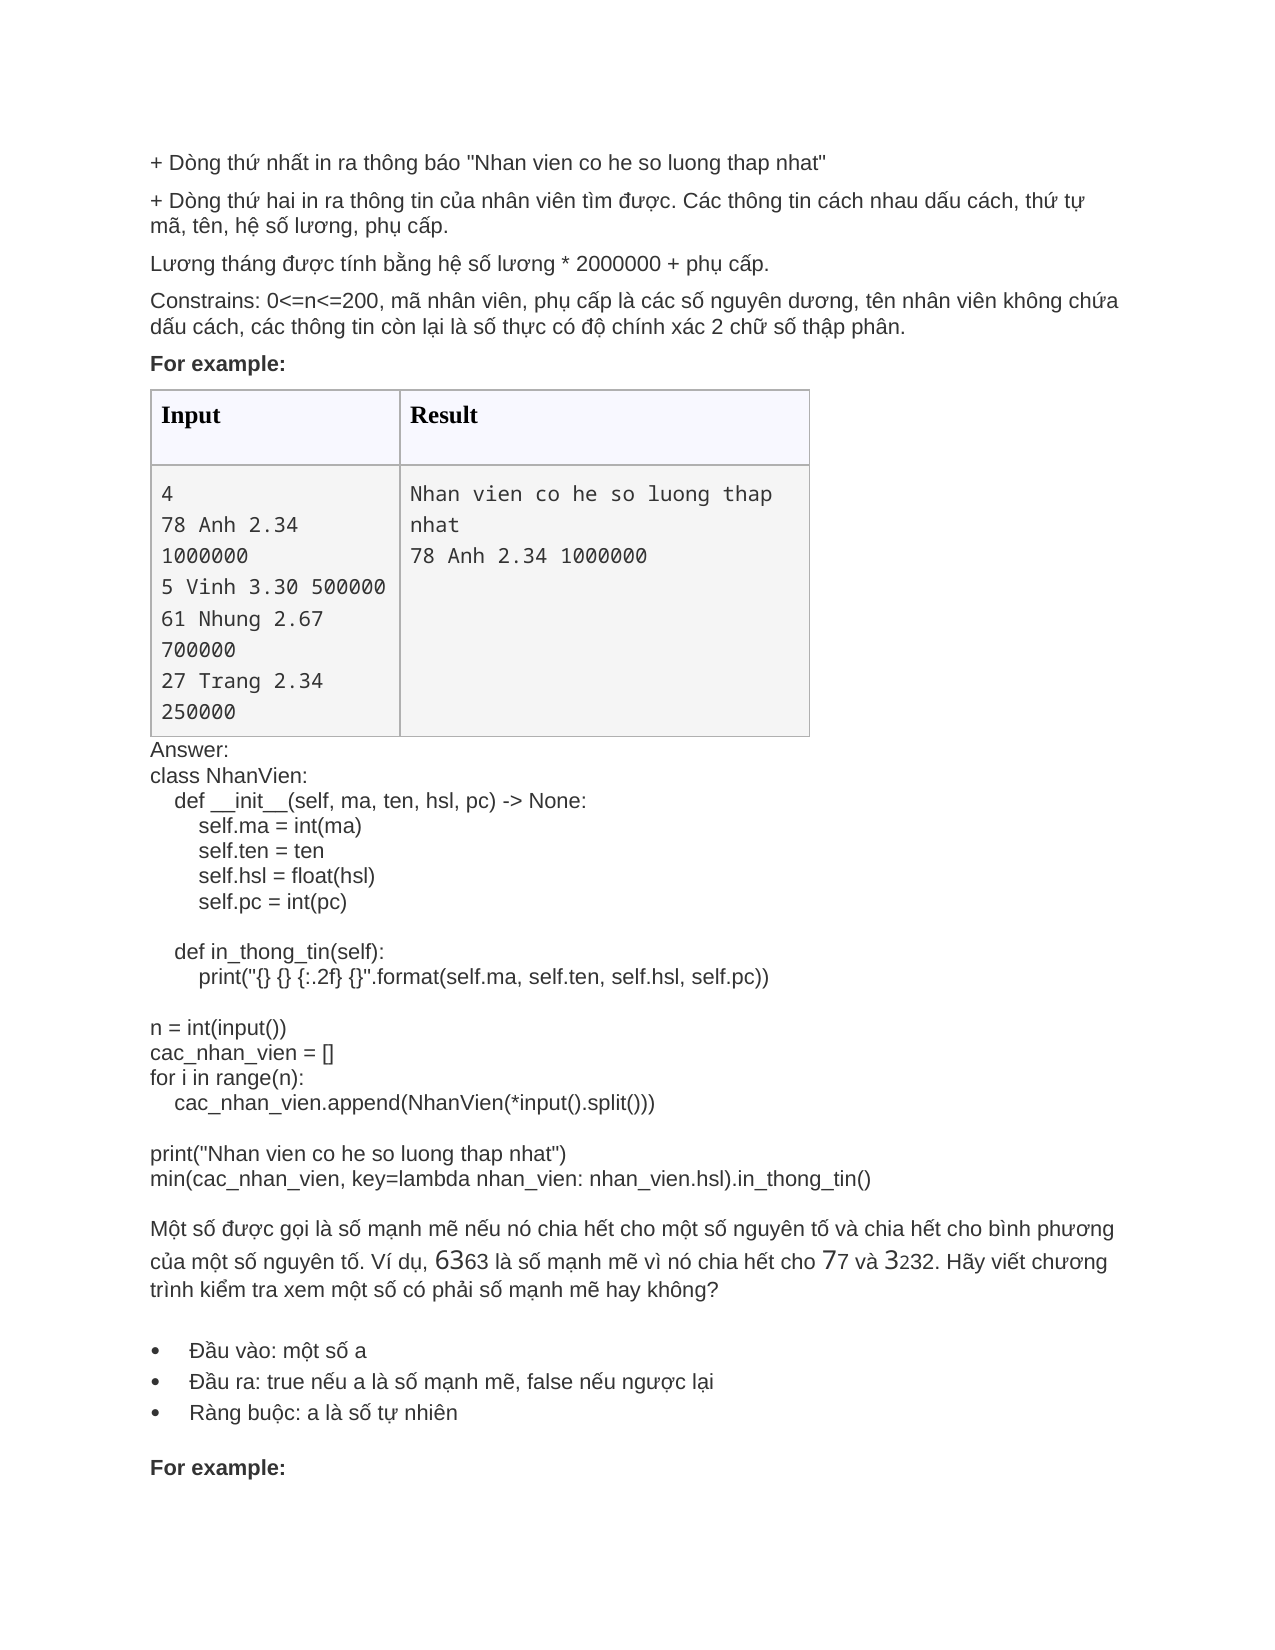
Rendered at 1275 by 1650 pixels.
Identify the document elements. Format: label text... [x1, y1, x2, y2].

text self.ma = int(ma) [150, 813, 1125, 838]
text Một số được gọi là số mạnh mẽ nếu nó chia hết cho một số nguyên tố và chia hết cho bình phương của một số nguyên tố. Ví dụ, 6363 là số mạnh mẽ vì nó chia hết cho 77 và 3232. Hãy viết chương trình kiểm tra xem một số có phải số mạnh mẽ hay không? [150, 1216, 1125, 1302]
text n = int(input()) [150, 1015, 1125, 1040]
text + Dòng thứ hai in ra thông tin của nhân viên tìm được. Các thông tin cách nhau dấu cách, thứ tự mã, tên, hệ số lương, phụ cấp. [150, 188, 1125, 238]
text self.ten = ten [150, 838, 1125, 863]
text For example: [150, 1454, 1125, 1479]
list Ràng buộc: a là số tự nhiên [152, 1394, 1125, 1425]
text print("Nhan vien co he so luong thap nhat") [150, 1141, 1125, 1166]
text class NhanVien: [150, 763, 1125, 788]
table_header Input [152, 391, 399, 464]
text Lương tháng được tính bằng hệ số lương * 2000000 + phụ cấp. [150, 251, 1125, 276]
table_header Result [401, 391, 809, 464]
text print("{} {} {:.2f} {}".format(self.ma, self.ten, self.hsl, self.pc)) [150, 964, 1125, 989]
text min(cac_nhan_vien, key=lambda nhan_vien: nhan_vien.hsl).in_thong_tin() [150, 1166, 1125, 1191]
list Đầu ra: true nếu a là số mạnh mẽ, false nếu ngược lại [152, 1363, 1125, 1394]
table_cell 4 78 Anh 2.34 1000000 5 Vinh 3.30 500000 61 Nhung 2.67 700000 27 Trang 2.34 250000 [152, 466, 399, 736]
table_cell Nhan vien co he so luong thap nhat 78 Anh 2.34 1000000 [401, 466, 809, 736]
text cac_nhan_vien.append(NhanVien(*input().split())) [150, 1090, 1125, 1116]
text + Dòng thứ nhất in ra thông báo "Nhan vien co he so luong thap nhat" [150, 150, 1125, 175]
text self.pc = int(pc) [150, 889, 1125, 914]
text For example: [150, 351, 1125, 376]
text def in_thong_tin(self): [150, 939, 1125, 964]
text for i in range(n): [150, 1065, 1125, 1090]
text self.hsl = float(hsl) [150, 863, 1125, 889]
text cac_nhan_vien = [] [150, 1040, 1125, 1065]
text Answer: [150, 737, 1125, 763]
text def __init__(self, ma, ten, hsl, pc) -> None: [150, 788, 1125, 813]
text Constrains: 0<=n<=200, mã nhân viên, phụ cấp là các số nguyên dương, tên nhân viên không chứa dấu cách, các thông tin còn lại là số thực có độ chính xác 2 chữ số thập phân. [150, 288, 1125, 339]
list Đầu vào: một số a [152, 1331, 1125, 1363]
